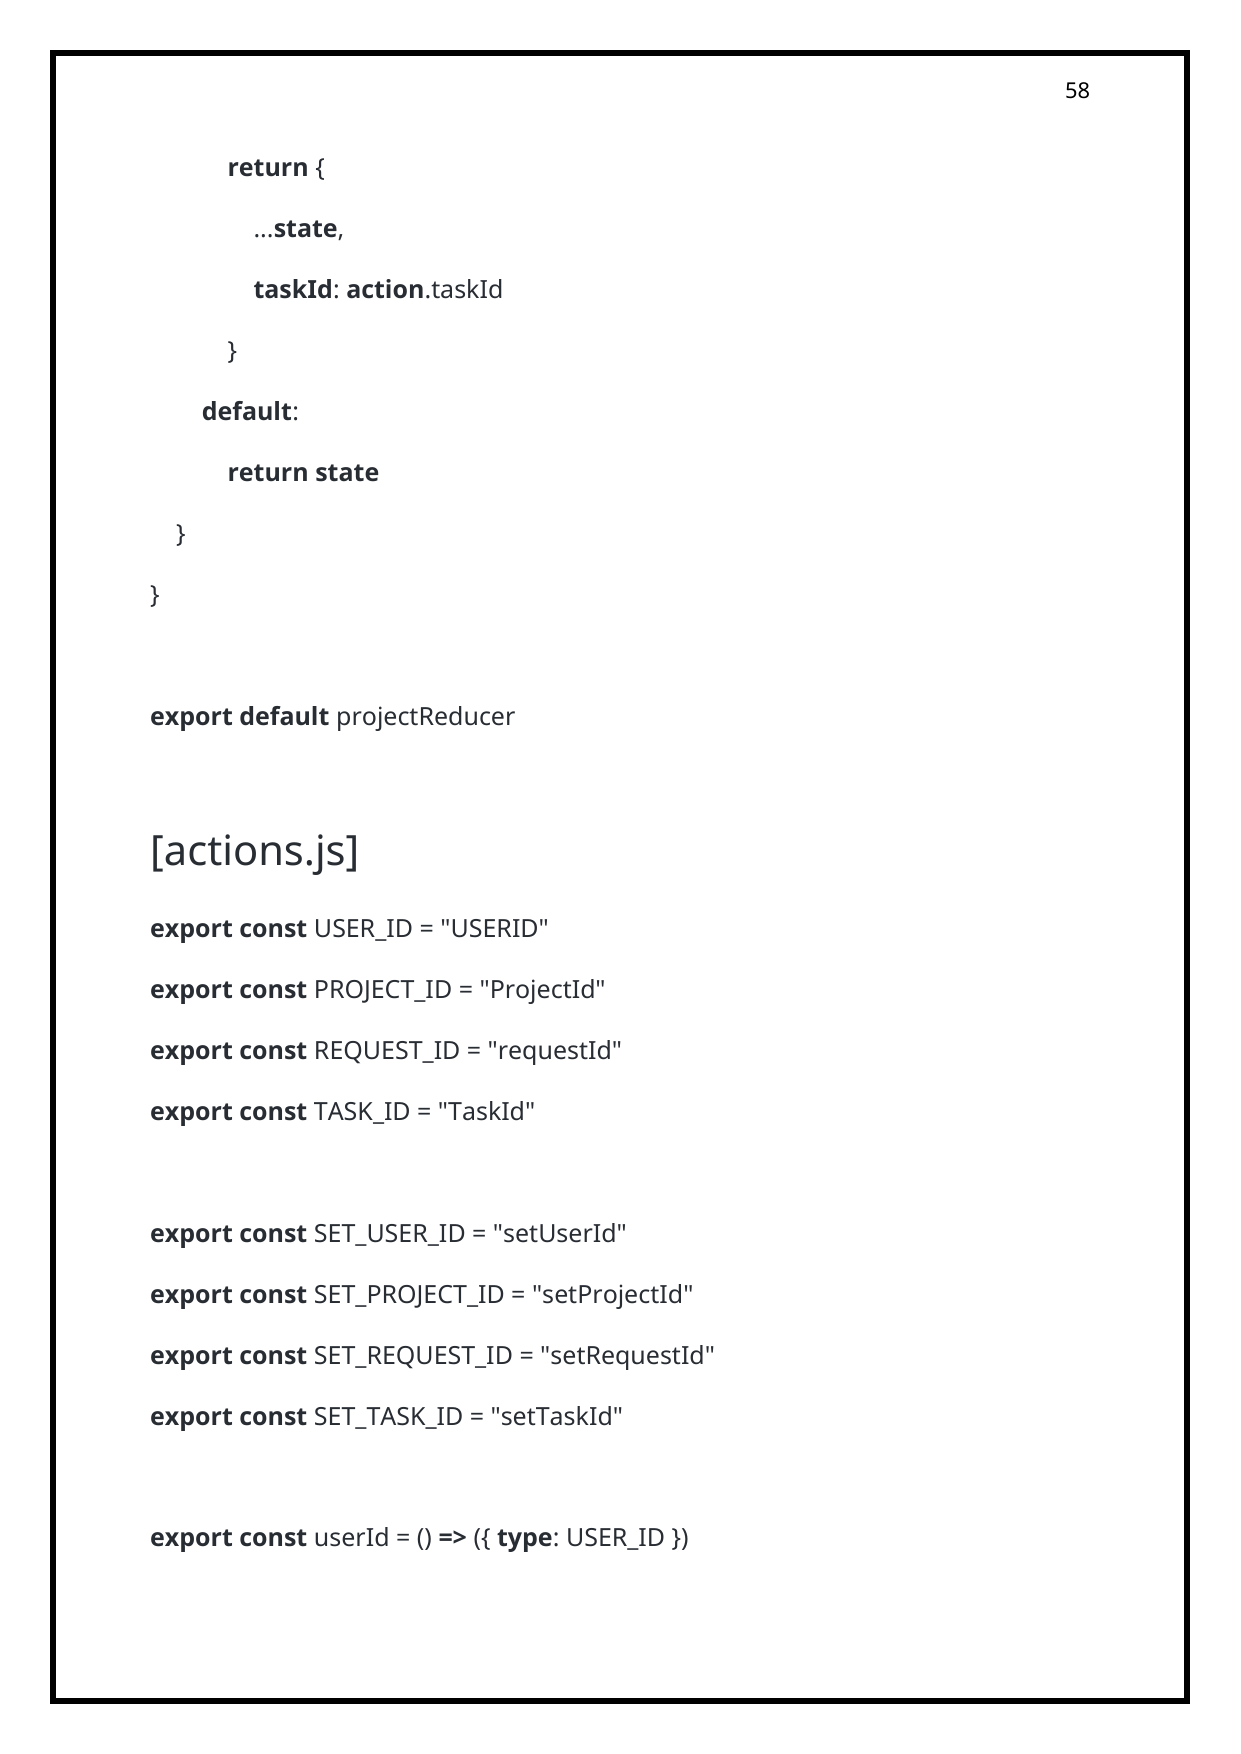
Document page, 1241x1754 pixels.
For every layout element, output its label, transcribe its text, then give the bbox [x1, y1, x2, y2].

text } [150, 333, 1090, 367]
text } [150, 516, 1090, 550]
text export default projectReducer [150, 698, 1090, 732]
text return state [150, 455, 1090, 489]
text return { [150, 150, 1090, 184]
text export const TASK_ID = "TaskId" [150, 1093, 1090, 1128]
text taskId: action.taskId [150, 272, 1090, 306]
text default: [150, 394, 1090, 428]
text export const userId = () => ({ type: USER_ID }) [150, 1520, 1090, 1554]
text export const REQUEST_ID = "requestId" [150, 1033, 1090, 1067]
text export const SET_USER_ID = "setUserId" [150, 1215, 1090, 1249]
text export const PROJECT_ID = "ProjectId" [150, 972, 1090, 1006]
text export const SET_PROJECT_ID = "setProjectId" [150, 1276, 1090, 1310]
text export const USER_ID = "USERID" [150, 911, 1090, 945]
text ...state, [150, 211, 1090, 245]
text [actions.js] [150, 820, 1090, 877]
text export const SET_REQUEST_ID = "setRequestId" [150, 1337, 1090, 1371]
text } [150, 577, 1090, 611]
text export const SET_TASK_ID = "setTaskId" [150, 1398, 1090, 1432]
